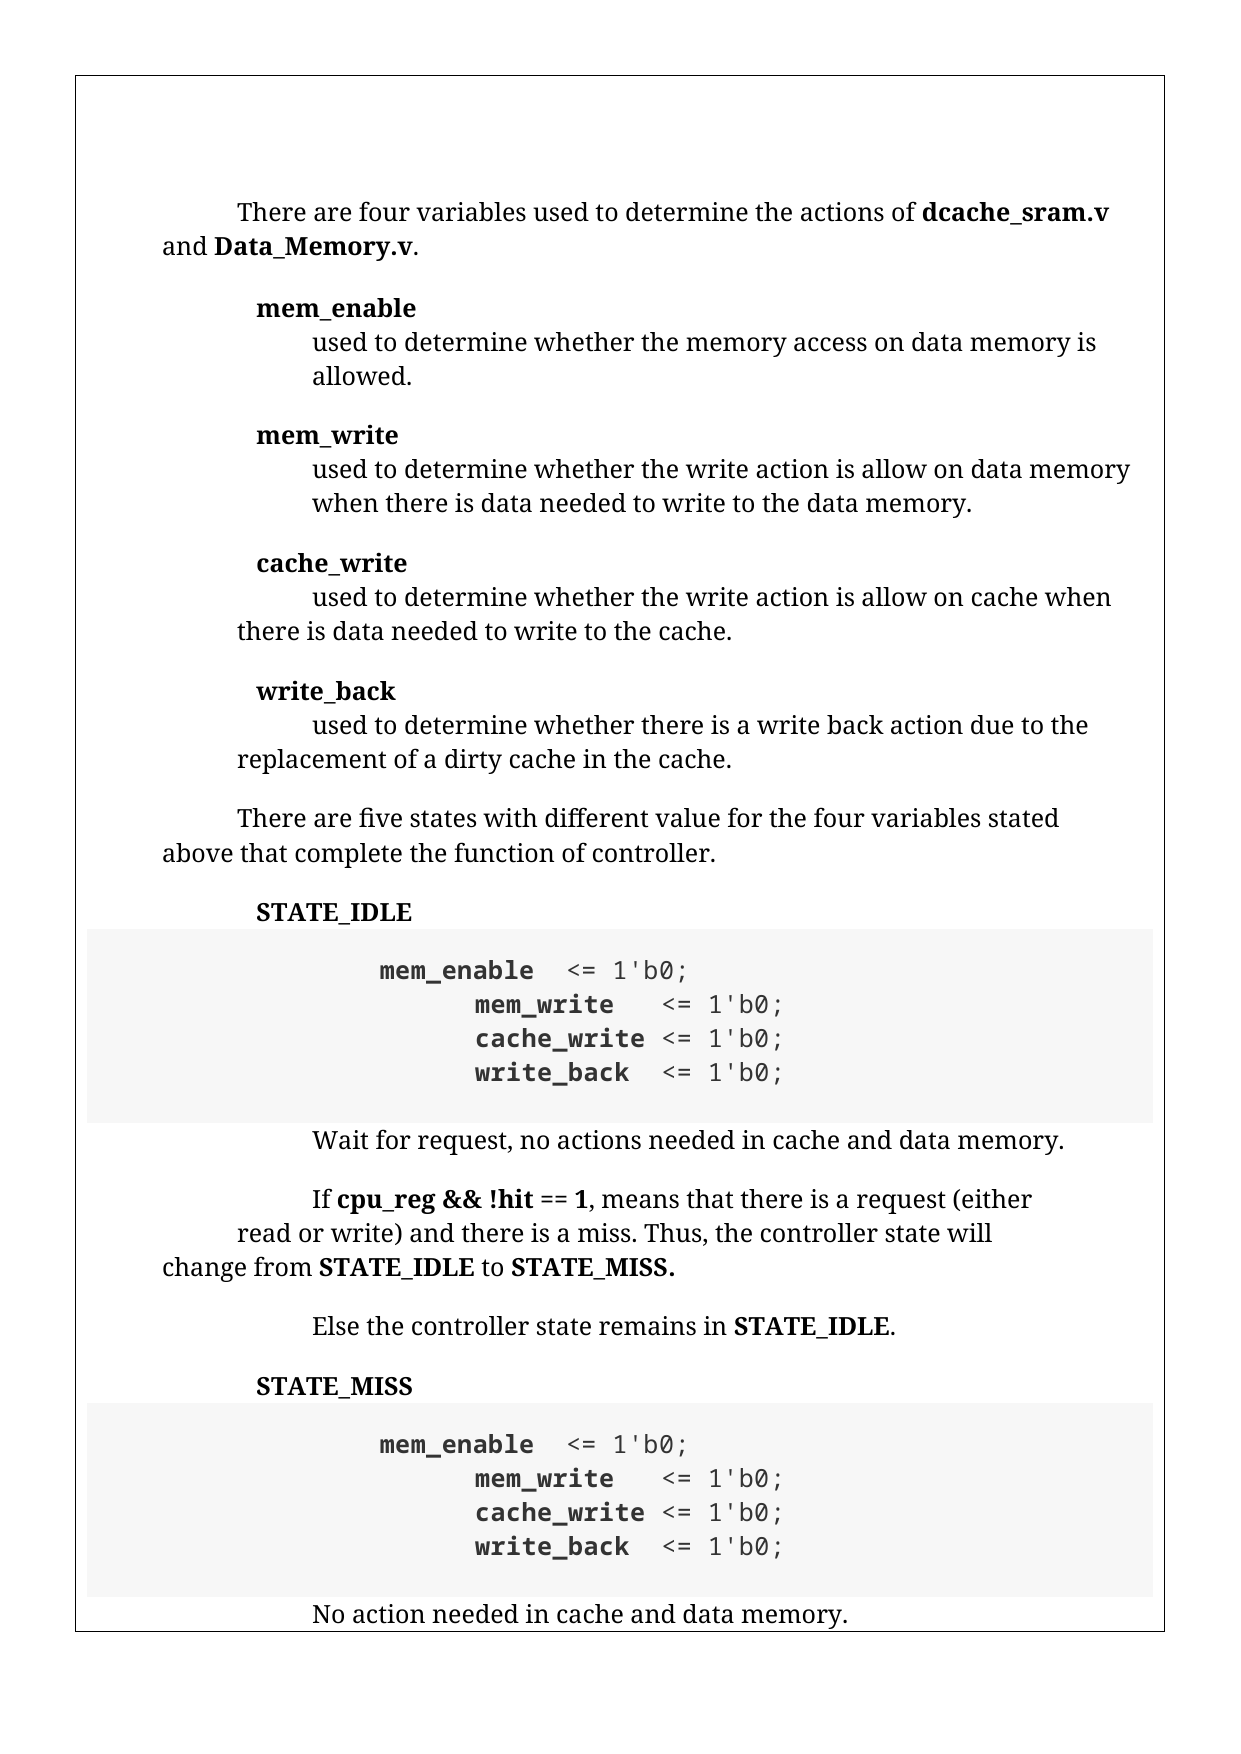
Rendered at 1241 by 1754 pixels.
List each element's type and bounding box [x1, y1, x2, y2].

table_header [76, 76, 1164, 1631]
